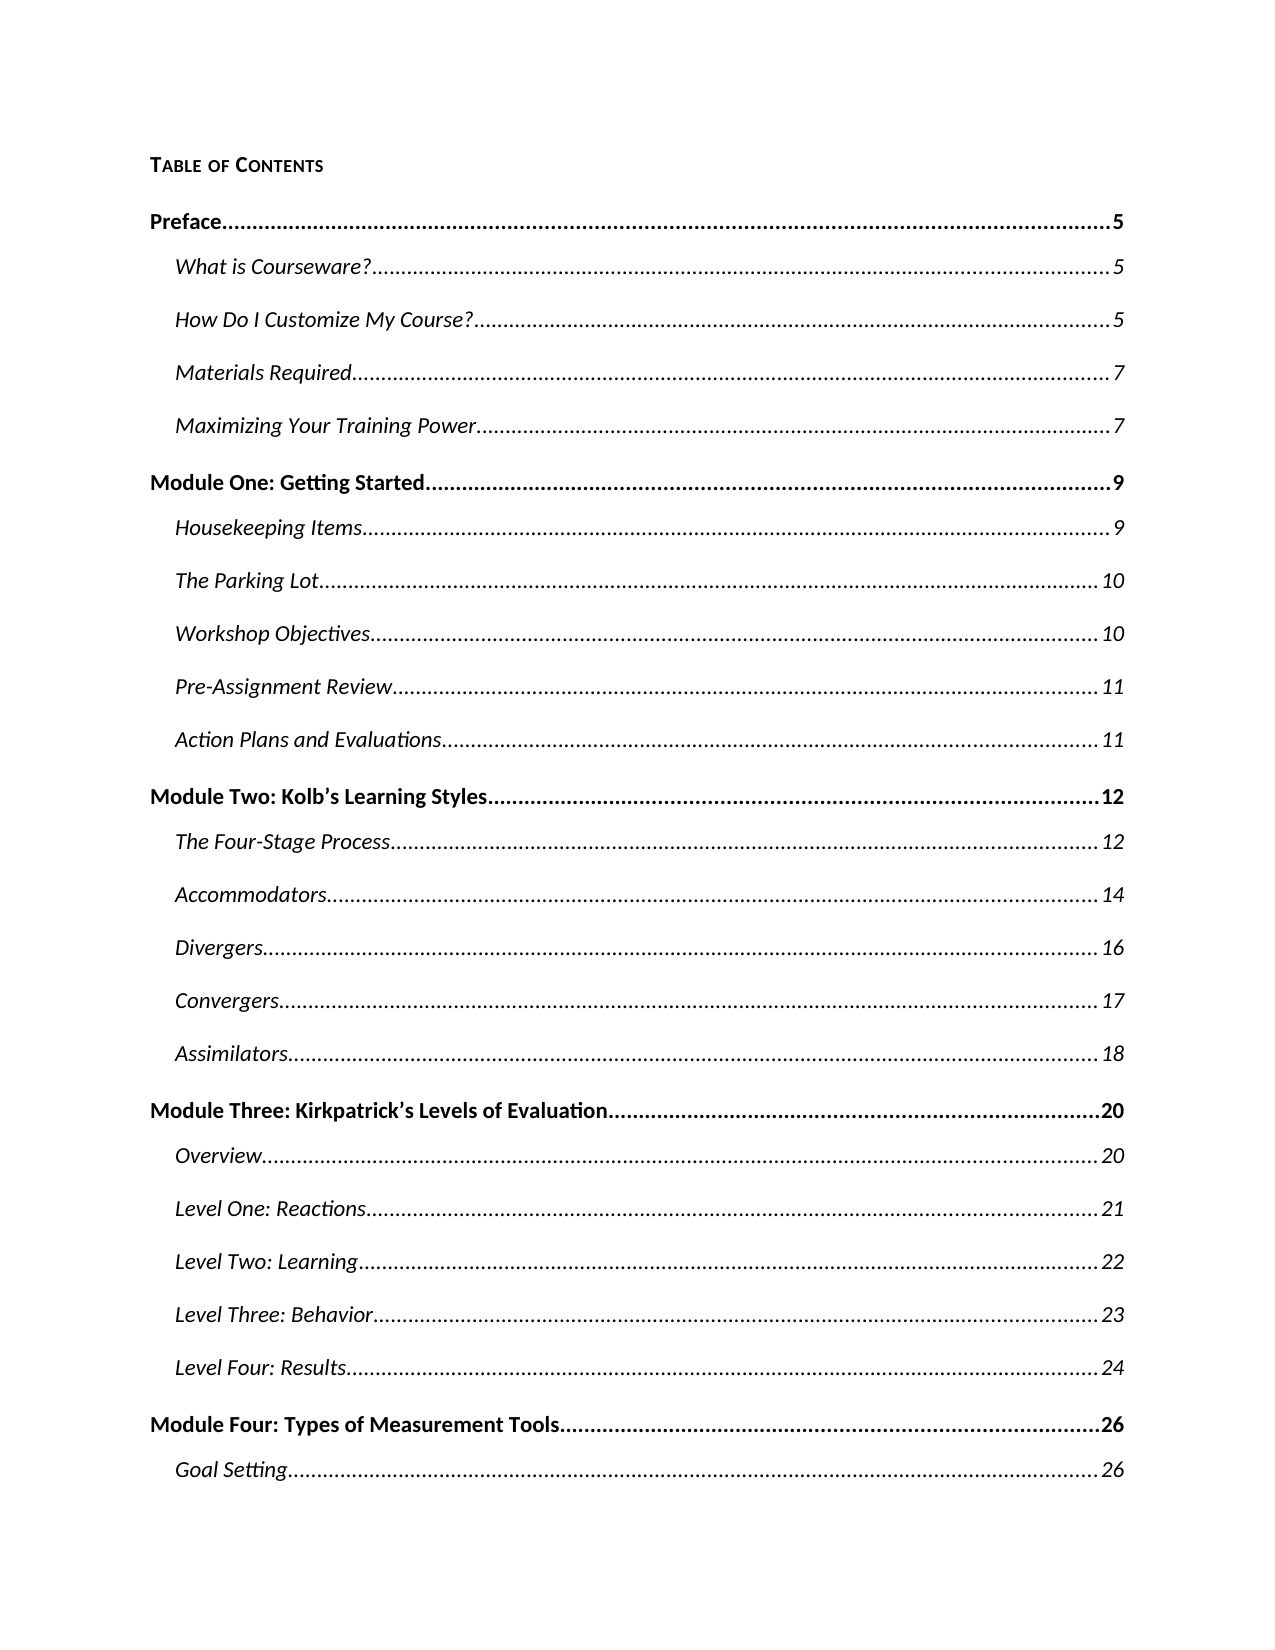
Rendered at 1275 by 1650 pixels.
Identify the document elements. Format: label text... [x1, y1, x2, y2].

text Assimilators 18 [175, 1039, 1125, 1067]
text The Parking Lot 10 [175, 566, 1125, 594]
text Convergers 17 [175, 986, 1125, 1014]
text Materials Required 7 [175, 358, 1125, 386]
text Level Three: Behavior 23 [175, 1300, 1125, 1328]
text Level Four: Results 24 [175, 1353, 1125, 1381]
text Accommodators 14 [175, 880, 1125, 908]
text Module One: Getting Started 9 [150, 468, 1125, 496]
text Goal Setting 26 [175, 1455, 1125, 1483]
text What is Courseware? 5 [175, 252, 1125, 280]
text Maximizing Your Training Power 7 [175, 411, 1125, 439]
text Level Two: Learning 22 [175, 1247, 1125, 1275]
text Module Two: Kolb’s Learning Styles 12 [150, 782, 1125, 810]
text Overview 20 [175, 1141, 1125, 1169]
text Pre-Assignment Review 11 [175, 672, 1125, 700]
text Module Four: Types of Measurement Tools 26 [150, 1410, 1125, 1438]
text Module Three: Kirkpatrick’s Levels of Evaluation 20 [150, 1096, 1125, 1124]
text Divergers 16 [175, 933, 1125, 961]
text Workshop Objectives 10 [175, 619, 1125, 647]
text The Four-Stage Process 12 [175, 827, 1125, 855]
text Action Plans and Evaluations 11 [175, 725, 1125, 753]
text How Do I Customize My Course? 5 [175, 305, 1125, 333]
text Housekeeping Items 9 [175, 513, 1125, 541]
text Preface 5 [150, 207, 1125, 235]
text Level One: Reactions 21 [175, 1194, 1125, 1222]
